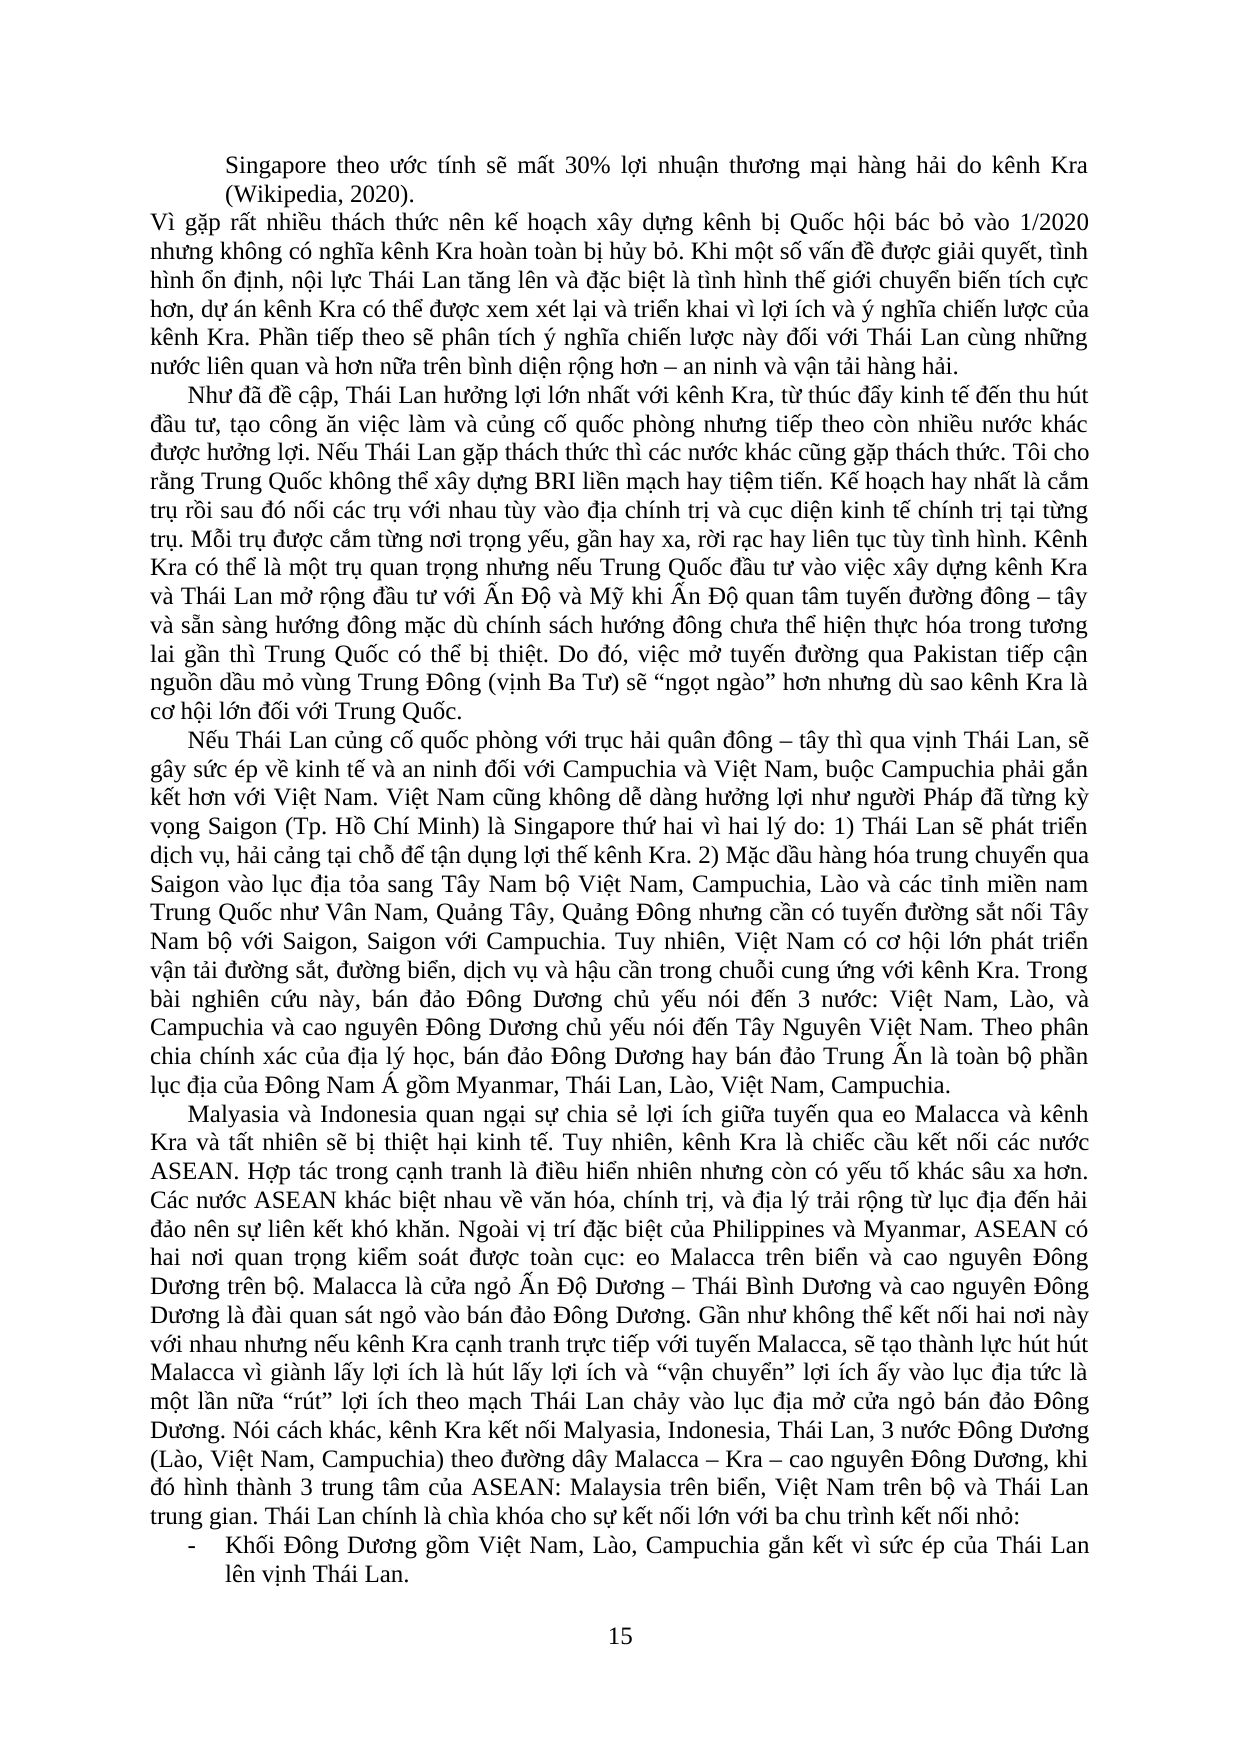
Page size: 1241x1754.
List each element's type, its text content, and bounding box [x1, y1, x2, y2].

text Malyasia và Indonesia quan ngại sự chia sẻ lợi ích giữa tuyến qua eo Malacca và kênh Kra và tất nhiên sẽ bị thiệt hại kinh tế. Tuy nhiên, kênh Kra là chiếc cầu kết nối các nước ASEAN. Hợp tác trong cạnh tranh là điều hiển nhiên nhưng còn có yếu tố khác sâu xa hơn. Các nước ASEAN khác biệt nhau về văn hóa, chính trị, và địa lý trải rộng từ lục địa đến hải đảo nên sự liên kết khó khăn. Ngoài vị trí đặc biệt của Philippines và Myanmar, ASEAN có hai nơi quan trọng kiểm soát được toàn cục: eo Malacca trên biển và cao nguyên Đông Dương trên bộ. Malacca là cửa ngỏ Ấn Độ Dương – Thái Bình Dương và cao nguyên Đông Dương là đài quan sát ngỏ vào bán đảo Đông Dương. Gần như không thể kết nối hai nơi này với nhau nhưng nếu kênh Kra cạnh tranh trực tiếp với tuyến Malacca, sẽ tạo thành lực hút hút Malacca vì giành lấy lợi ích là hút lấy lợi ích và “vận chuyển” lợi ích ấy vào lục địa tức là một lần nữa “rút” lợi ích theo mạch Thái Lan chảy vào lục địa mở cửa ngỏ bán đảo Đông Dương. Nói cách khác, kênh Kra kết nối Malyasia, Indonesia, Thái Lan, 3 nước Đông Dương (Lào, Việt Nam, Campuchia) theo đường dây Malacca – Kra – cao nguyên Đông Dương, khi đó hình thành 3 trung tâm của ASEAN: Malaysia trên biển, Việt Nam trên bộ và Thái Lan trung gian. Thái Lan chính là chìa khóa cho sự kết nối lớn với ba chu trình kết nối nhỏ: [150, 1099, 1090, 1530]
text Như đã đề cập, Thái Lan hưởng lợi lớn nhất với kênh Kra, từ thúc đẩy kinh tế đến thu hút đầu tư, tạo công ăn việc làm và củng cố quốc phòng nhưng tiếp theo còn nhiều nước khác được hưởng lợi. Nếu Thái Lan gặp thách thức thì các nước khác cũng gặp thách thức. Tôi cho rằng Trung Quốc không thể xây dựng BRI liền mạch hay tiệm tiến. Kế hoạch hay nhất là cắm trụ rồi sau đó nối các trụ với nhau tùy vào địa chính trị và cục diện kinh tế chính trị tại từng trụ. Mỗi trụ được cắm từng nơi trọng yếu, gần hay xa, rời rạc hay liên tục tùy tình hình. Kênh Kra có thể là một trụ quan trọng nhưng nếu Trung Quốc đầu tư vào việc xây dựng kênh Kra và Thái Lan mở rộng đầu tư với Ấn Độ và Mỹ khi Ấn Độ quan tâm tuyến đường đông – tây và sẵn sàng hướng đông mặc dù chính sách hướng đông chưa thể hiện thực hóa trong tương lai gần thì Trung Quốc có thể bị thiệt. Do đó, việc mở tuyến đường qua Pakistan tiếp cận nguồn dầu mỏ vùng Trung Đông (vịnh Ba Tư) sẽ “ngọt ngào” hơn nhưng dù sao kênh Kra là cơ hội lớn đối với Trung Quốc. [150, 380, 1090, 725]
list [187, 150, 1090, 207]
list Khối Đông Dương gồm Việt Nam, Lào, Campuchia gắn kết vì sức ép của Thái Lan lên vịnh Thái Lan. [187, 1530, 1090, 1587]
text Nếu Thái Lan củng cố quốc phòng với trục hải quân đông – tây thì qua vịnh Thái Lan, sẽ gây sức ép về kinh tế và an ninh đối với Campuchia và Việt Nam, buộc Campuchia phải gắn kết hơn với Việt Nam. Việt Nam cũng không dễ dàng hưởng lợi như người Pháp đã từng kỳ vọng Saigon (Tp. Hồ Chí Minh) là Singapore thứ hai vì hai lý do: 1) Thái Lan sẽ phát triển dịch vụ, hải cảng tại chỗ để tận dụng lợi thế kênh Kra. 2) Mặc dầu hàng hóa trung chuyển qua Saigon vào lục địa tỏa sang Tây Nam bộ Việt Nam, Campuchia, Lào và các tỉnh miền nam Trung Quốc như Vân Nam, Quảng Tây, Quảng Đông nhưng cần có tuyến đường sắt nối Tây Nam bộ với Saigon, Saigon với Campuchia. Tuy nhiên, Việt Nam có cơ hội lớn phát triển vận tải đường sắt, đường biển, dịch vụ và hậu cần trong chuỗi cung ứng với kênh Kra. Trong bài nghiên cứu này, bán đảo Đông Dương chủ yếu nói đến 3 nước: Việt Nam, Lào, và Campuchia và cao nguyên Đông Dương chủ yếu nói đến Tây Nguyên Việt Nam. Theo phân chia chính xác của địa lý học, bán đảo Đông Dương hay bán đảo Trung Ấn là toàn bộ phần lục địa của Đông Nam Á gồm Myanmar, Thái Lan, Lào, Việt Nam, Campuchia. [150, 725, 1090, 1099]
text Vì gặp rất nhiều thách thức nên kế hoạch xây dựng kênh bị Quốc hội bác bỏ vào 1/2020 nhưng không có nghĩa kênh Kra hoàn toàn bị hủy bỏ. Khi một số vấn đề được giải quyết, tình hình ổn định, nội lực Thái Lan tăng lên và đặc biệt là tình hình thế giới chuyển biến tích cực hơn, dự án kênh Kra có thể được xem xét lại và triển khai vì lợi ích và ý nghĩa chiến lược của kênh Kra. Phần tiếp theo sẽ phân tích ý nghĩa chiến lược này đối với Thái Lan cùng những nước liên quan và hơn nữa trên bình diện rộng hơn – an ninh và vận tải hàng hải. [150, 207, 1090, 380]
